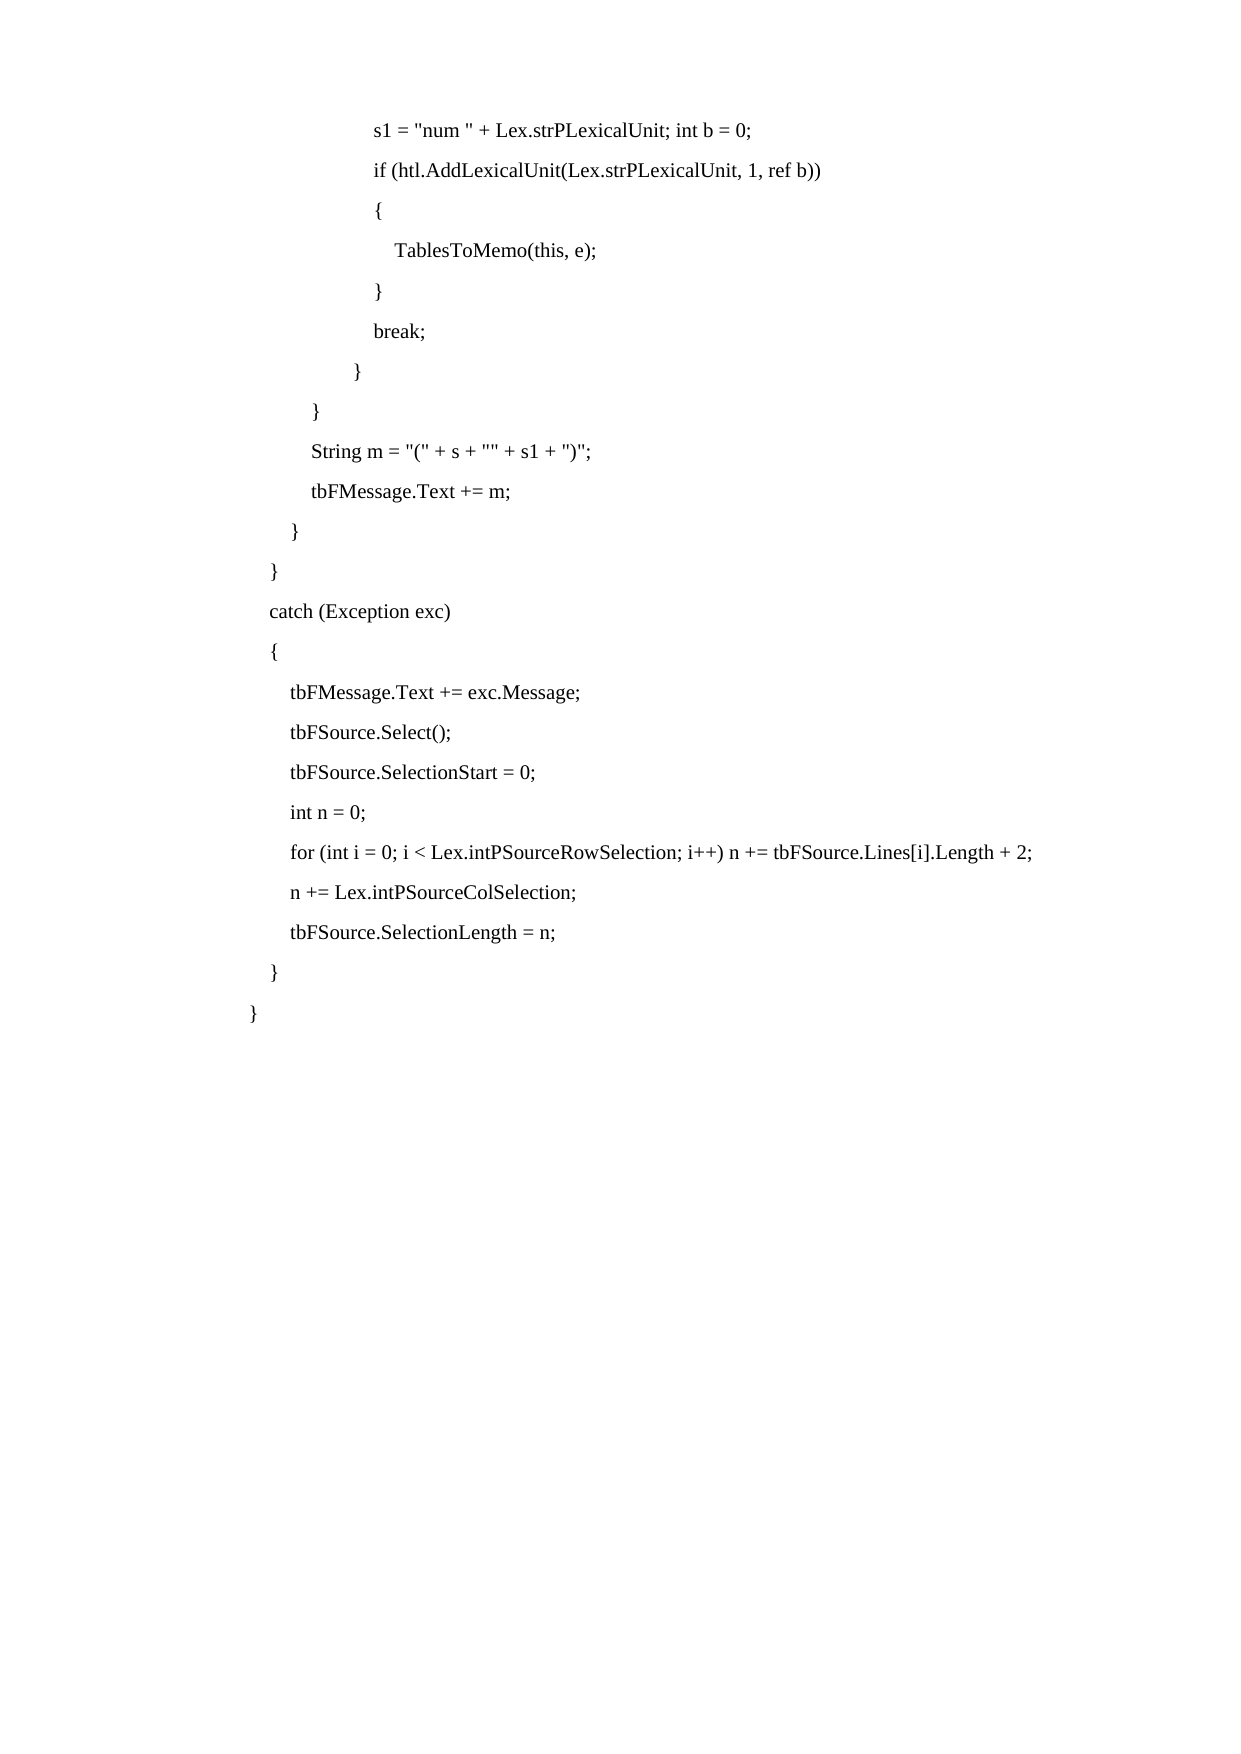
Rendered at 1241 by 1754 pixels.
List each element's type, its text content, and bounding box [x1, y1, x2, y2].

text String m = "(" + s + "" + s1 + ")"; [207, 439, 1152, 463]
text tbFMessage.Text += exc.Message; [207, 679, 1152, 704]
text catch (Exception exc) [207, 599, 1152, 623]
text if (htl.AddLexicalUnit(Lex.strPLexicalUnit, 1, ref b)) [207, 158, 1152, 182]
text for (int i = 0; i < Lex.intPSourceRowSelection; i++) n += tbFSource.Lines[i].Length + 2; [207, 840, 1152, 864]
text tbFSource.SelectionStart = 0; [207, 760, 1152, 784]
text break; [207, 319, 1152, 343]
text { [207, 639, 1152, 663]
text TablesToMemo(this, e); [207, 238, 1152, 262]
text } [207, 559, 1152, 583]
text } [207, 359, 1152, 383]
text int n = 0; [207, 800, 1152, 824]
text } [207, 399, 1152, 423]
text } [207, 519, 1152, 543]
text } [207, 1000, 1152, 1024]
text } [207, 278, 1152, 303]
text n += Lex.intPSourceColSelection; [207, 880, 1152, 904]
text s1 = "num " + Lex.strPLexicalUnit; int b = 0; [207, 118, 1152, 142]
text } [207, 960, 1152, 984]
text tbFMessage.Text += m; [207, 479, 1152, 503]
text tbFSource.SelectionLength = n; [207, 920, 1152, 944]
text { [207, 198, 1152, 222]
text tbFSource.Select(); [207, 720, 1152, 744]
